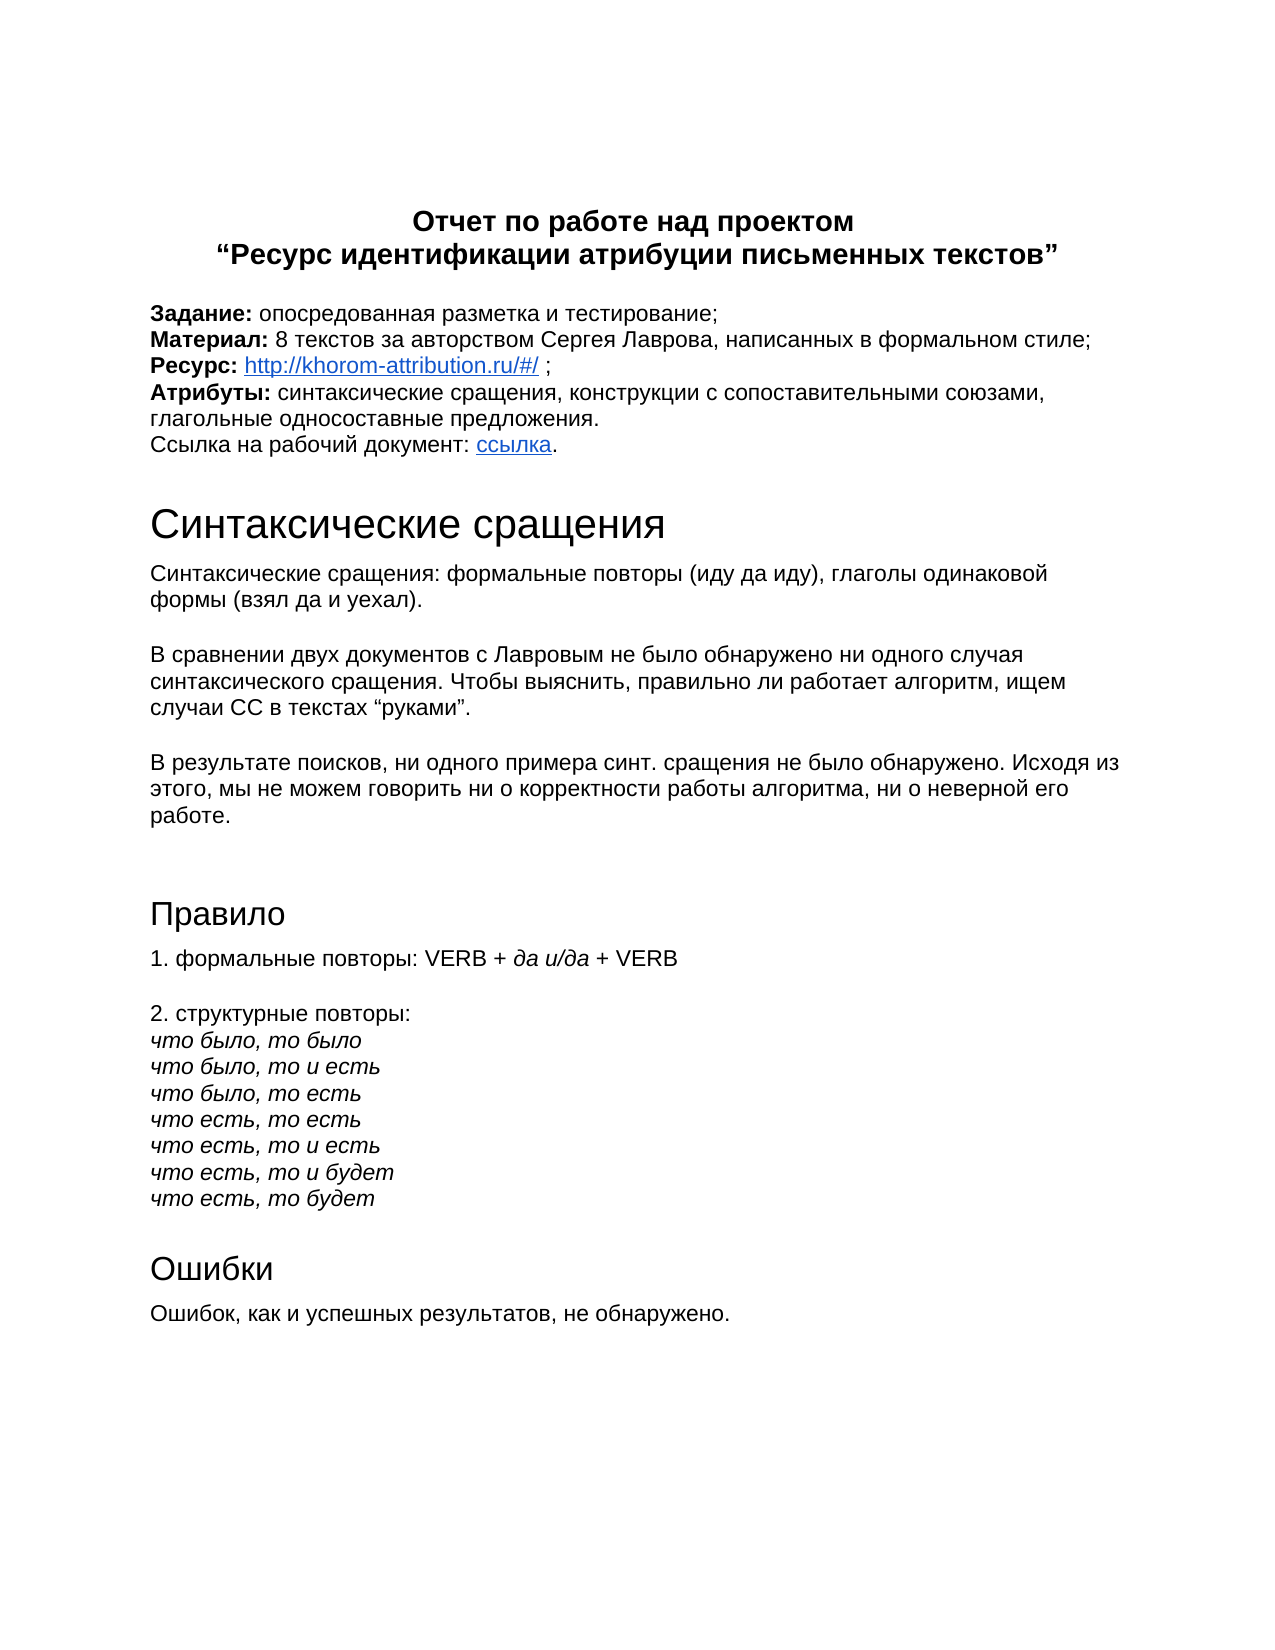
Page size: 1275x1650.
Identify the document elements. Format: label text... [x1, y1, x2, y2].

text что есть, то будет [150, 1185, 1125, 1211]
text Ошибки [150, 1249, 1125, 1287]
text что было, то было [150, 1027, 1125, 1053]
text 2. структурные повторы: [150, 1000, 1125, 1027]
text В результате поисков, ни одного примера синт. сращения не было обнаружено. Исходя из этого, мы не можем говорить ни о корректности работы алгоритма, ни о неверной его работе. [150, 749, 1125, 828]
text Ссылка на рабочий документ: ссылка. [150, 431, 1125, 458]
text Материал: 8 текстов за авторством Сергея Лаврова, написанных в формальном стиле; [150, 326, 1125, 352]
text что есть, то есть [150, 1106, 1125, 1132]
text Ошибок, как и успешных результатов, не обнаружено. [150, 1300, 1125, 1326]
text Атрибуты: синтаксические сращения, конструкции с сопоставительными союзами, глагольные односоставные предложения. [150, 379, 1125, 431]
text что было, то и есть [150, 1053, 1125, 1079]
text что есть, то и есть [150, 1132, 1125, 1158]
text Ресурс: http://khorom-attribution.ru/#/ ; [150, 352, 1125, 379]
text что есть, то и будет [150, 1158, 1125, 1185]
text Отчет по работе над проектом [150, 204, 1125, 237]
text Правило [150, 894, 1125, 933]
text Задание: опосредованная разметка и тестирование; [150, 299, 1125, 326]
text Синтаксические сращения [150, 499, 1125, 547]
text 1. формальные повторы: VERB + да и/да + VERB [150, 945, 1125, 972]
text что было, то есть [150, 1079, 1125, 1106]
text В сравнении двух документов с Лавровым не было обнаружено ни одного случая синтаксического сращения. Чтобы выяснить, правильно ли работает алгоритм, ищем случаи СС в текстах “руками”. [150, 641, 1125, 720]
text Синтаксические сращения: формальные повторы (иду да иду), глаголы одинаковой формы (взял да и уехал). [150, 560, 1125, 612]
text “Ресурс идентификации атрибуции письменных текстов” [150, 237, 1125, 271]
